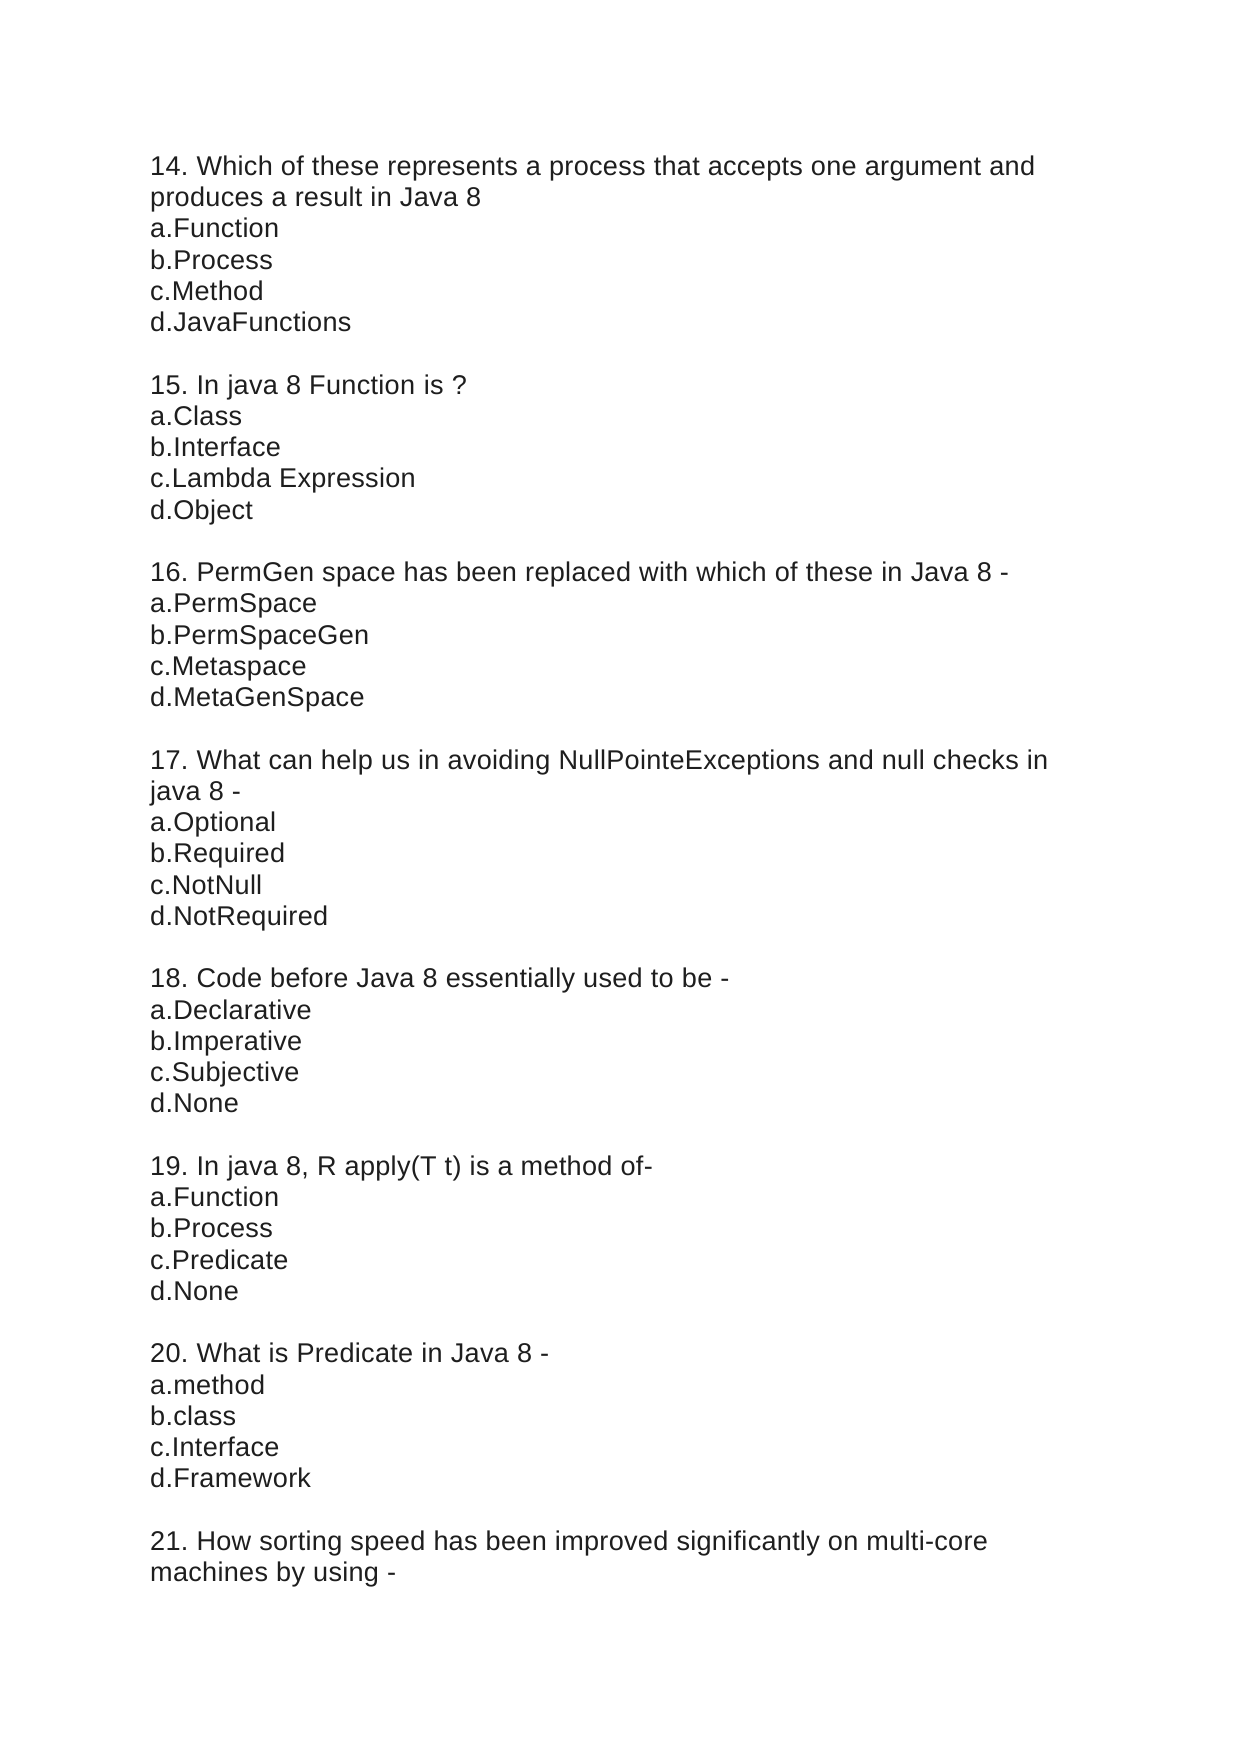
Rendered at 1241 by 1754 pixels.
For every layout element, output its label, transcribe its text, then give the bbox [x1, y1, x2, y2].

text d.None [150, 1275, 1090, 1306]
text a.Function [150, 212, 1090, 244]
text d.MetaGenSpace [150, 681, 1090, 712]
text b.Process [150, 244, 1090, 275]
text b.Process [150, 1212, 1090, 1244]
text c.Lambda Expression [150, 462, 1090, 494]
text 16. PermGen space has been replaced with which of these in Java 8 - [150, 556, 1090, 587]
text c.Interface [150, 1431, 1090, 1462]
text 18. Code before Java 8 essentially used to be - [150, 962, 1090, 994]
text 21. How sorting speed has been improved significantly on multi-core machines by using - [150, 1525, 1090, 1587]
text a.PermSpace [150, 587, 1090, 619]
text a.method [150, 1369, 1090, 1400]
text c.Subjective [150, 1056, 1090, 1087]
text 14. Which of these represents a process that accepts one argument and produces a result in Java 8 [150, 150, 1090, 212]
text b.Interface [150, 431, 1090, 462]
text d.JavaFunctions [150, 306, 1090, 337]
text c.Predicate [150, 1244, 1090, 1275]
text a.Optional [150, 806, 1090, 837]
text a.Function [150, 1181, 1090, 1212]
text b.Imperative [150, 1025, 1090, 1056]
text 19. In java 8, R apply(T t) is a method of- [150, 1150, 1090, 1181]
text c.NotNull [150, 869, 1090, 900]
text c.Metaspace [150, 650, 1090, 681]
text d.None [150, 1087, 1090, 1119]
text 20. What is Predicate in Java 8 - [150, 1337, 1090, 1369]
text a.Declarative [150, 994, 1090, 1025]
text 15. In java 8 Function is ? [150, 369, 1090, 400]
text d.Framework [150, 1462, 1090, 1494]
text b.Required [150, 837, 1090, 869]
text a.Class [150, 400, 1090, 431]
text d.Object [150, 494, 1090, 525]
text c.Method [150, 275, 1090, 306]
text 17. What can help us in avoiding NullPointeExceptions and null checks in java 8 - [150, 744, 1090, 806]
text b.PermSpaceGen [150, 619, 1090, 650]
text d.NotRequired [150, 900, 1090, 931]
text b.class [150, 1400, 1090, 1431]
